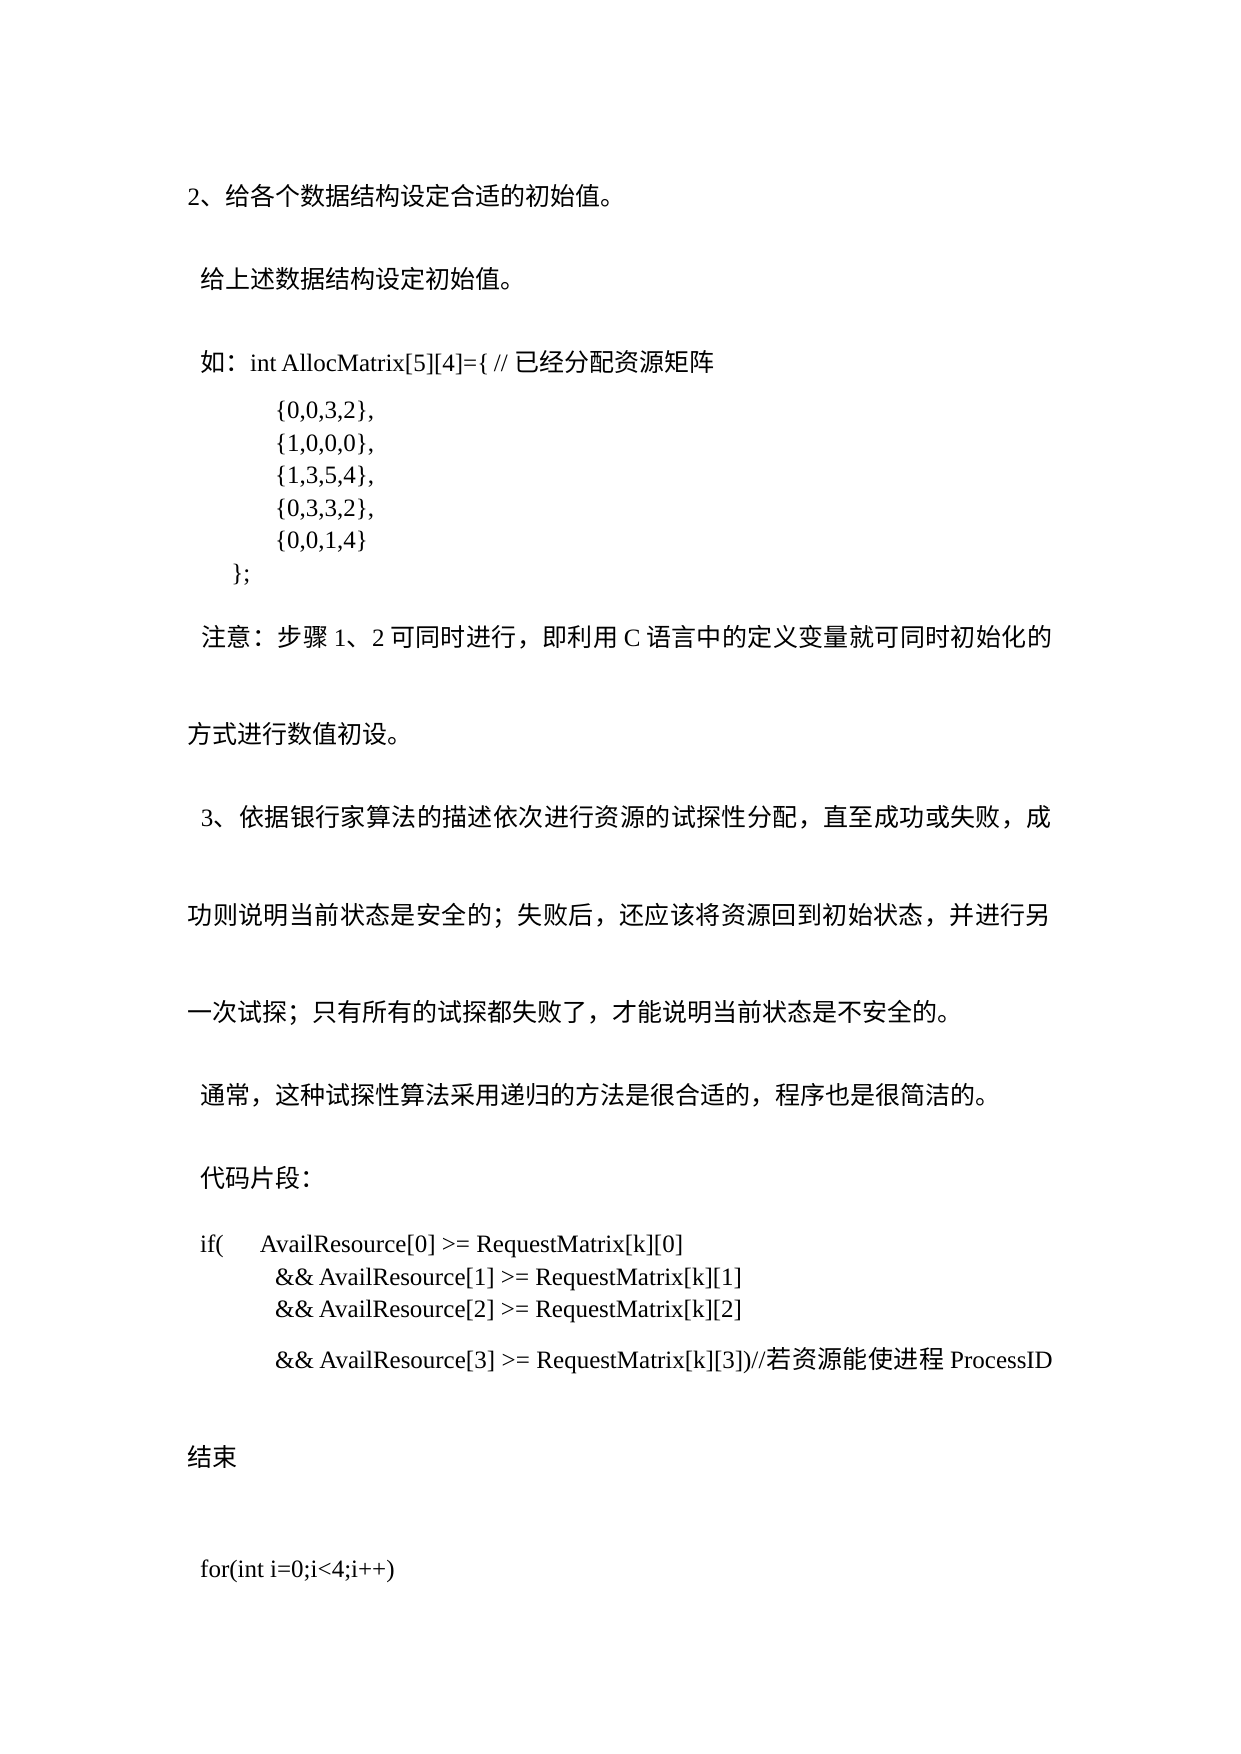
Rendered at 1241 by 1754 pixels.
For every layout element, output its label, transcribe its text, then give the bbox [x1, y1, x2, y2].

text {0,3,3,2}, [187, 491, 1053, 523]
text for(int i=0;i<4;i++) [187, 1553, 1053, 1585]
text 3、依据银行家算法的描述依次进行资源的试探性分配，直至成功或失败，成功则说明当前状态是安全的；失败后，还应该将资源回到初始状态，并进行另一次试探；只有所有的试探都失败了，才能说明当前状态是不安全的。 [187, 783, 1053, 1043]
text {1,3,5,4}, [187, 458, 1053, 491]
text {0,0,1,4} [187, 523, 1053, 556]
text 2、给各个数据结构设定合适的初始值。 [187, 162, 1053, 227]
text 通常，这种试探性算法采用递归的方法是很合适的，程序也是很简洁的。 [187, 1061, 1053, 1126]
text && AvailResource[3] >= RequestMatrix[k][3])//若资源能使进程ProcessID结束 [187, 1325, 1053, 1488]
text {1,0,0,0}, [187, 426, 1053, 458]
text 如：int AllocMatrix[5][4]={ // 已经分配资源矩阵 [187, 328, 1053, 393]
text 代码片段： [187, 1144, 1053, 1209]
text }; [187, 556, 1053, 588]
text 注意：步骤1、2可同时进行，即利用C语言中的定义变量就可同时初始化的方式进行数值初设。 [187, 603, 1053, 765]
text if( AvailResource[0] >= RequestMatrix[k][0] [187, 1228, 1053, 1260]
text {0,0,3,2}, [187, 393, 1053, 426]
text && AvailResource[1] >= RequestMatrix[k][1] [187, 1260, 1053, 1293]
text && AvailResource[2] >= RequestMatrix[k][2] [187, 1293, 1053, 1325]
text 给上述数据结构设定初始值。 [187, 245, 1053, 310]
